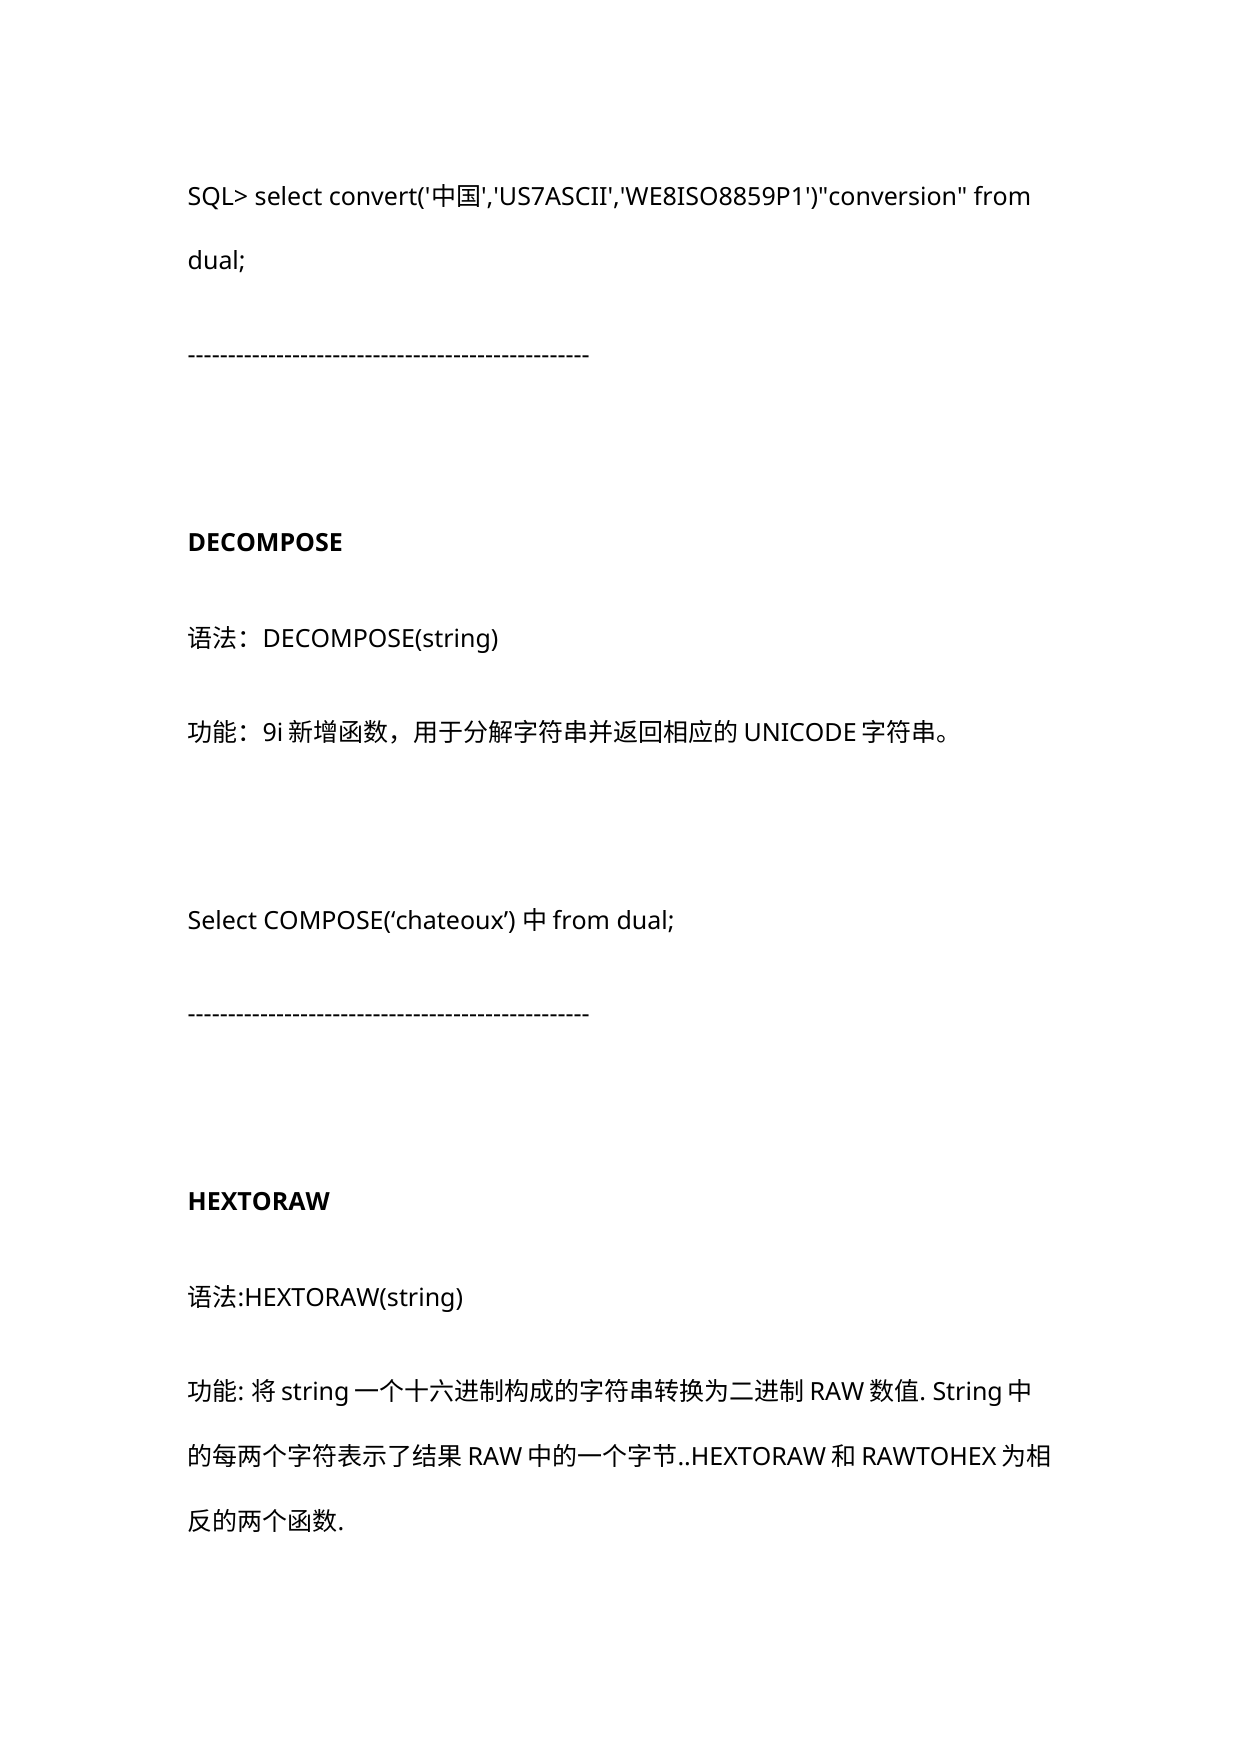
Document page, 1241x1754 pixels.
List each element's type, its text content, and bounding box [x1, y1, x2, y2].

text SQL> select convert('中国','US7ASCII','WE8ISO8859P1')"conversion" from dual; [187, 162, 1053, 292]
text HEXTORAW [187, 1169, 1053, 1234]
text 功能：9i新增函数，用于分解字符串并返回相应的UNICODE字符串。 [187, 698, 1053, 763]
text -------------------------------------------------- [187, 321, 1053, 386]
text 语法:HEXTORAW(string) [187, 1263, 1053, 1328]
text DECOMPOSE [187, 509, 1053, 574]
text Select COMPOSE(‘chateoux’) 中from dual; [187, 886, 1053, 951]
text 功能: 将string一个十六进制构成的字符串转换为二进制RAW数值. String中的每两个字符表示了结果RAW中的一个字节..HEXTORAW和RAWTOHEX为相反的两个函数. [187, 1357, 1053, 1552]
text 语法：DECOMPOSE(string) [187, 604, 1053, 669]
text -------------------------------------------------- [187, 980, 1053, 1045]
